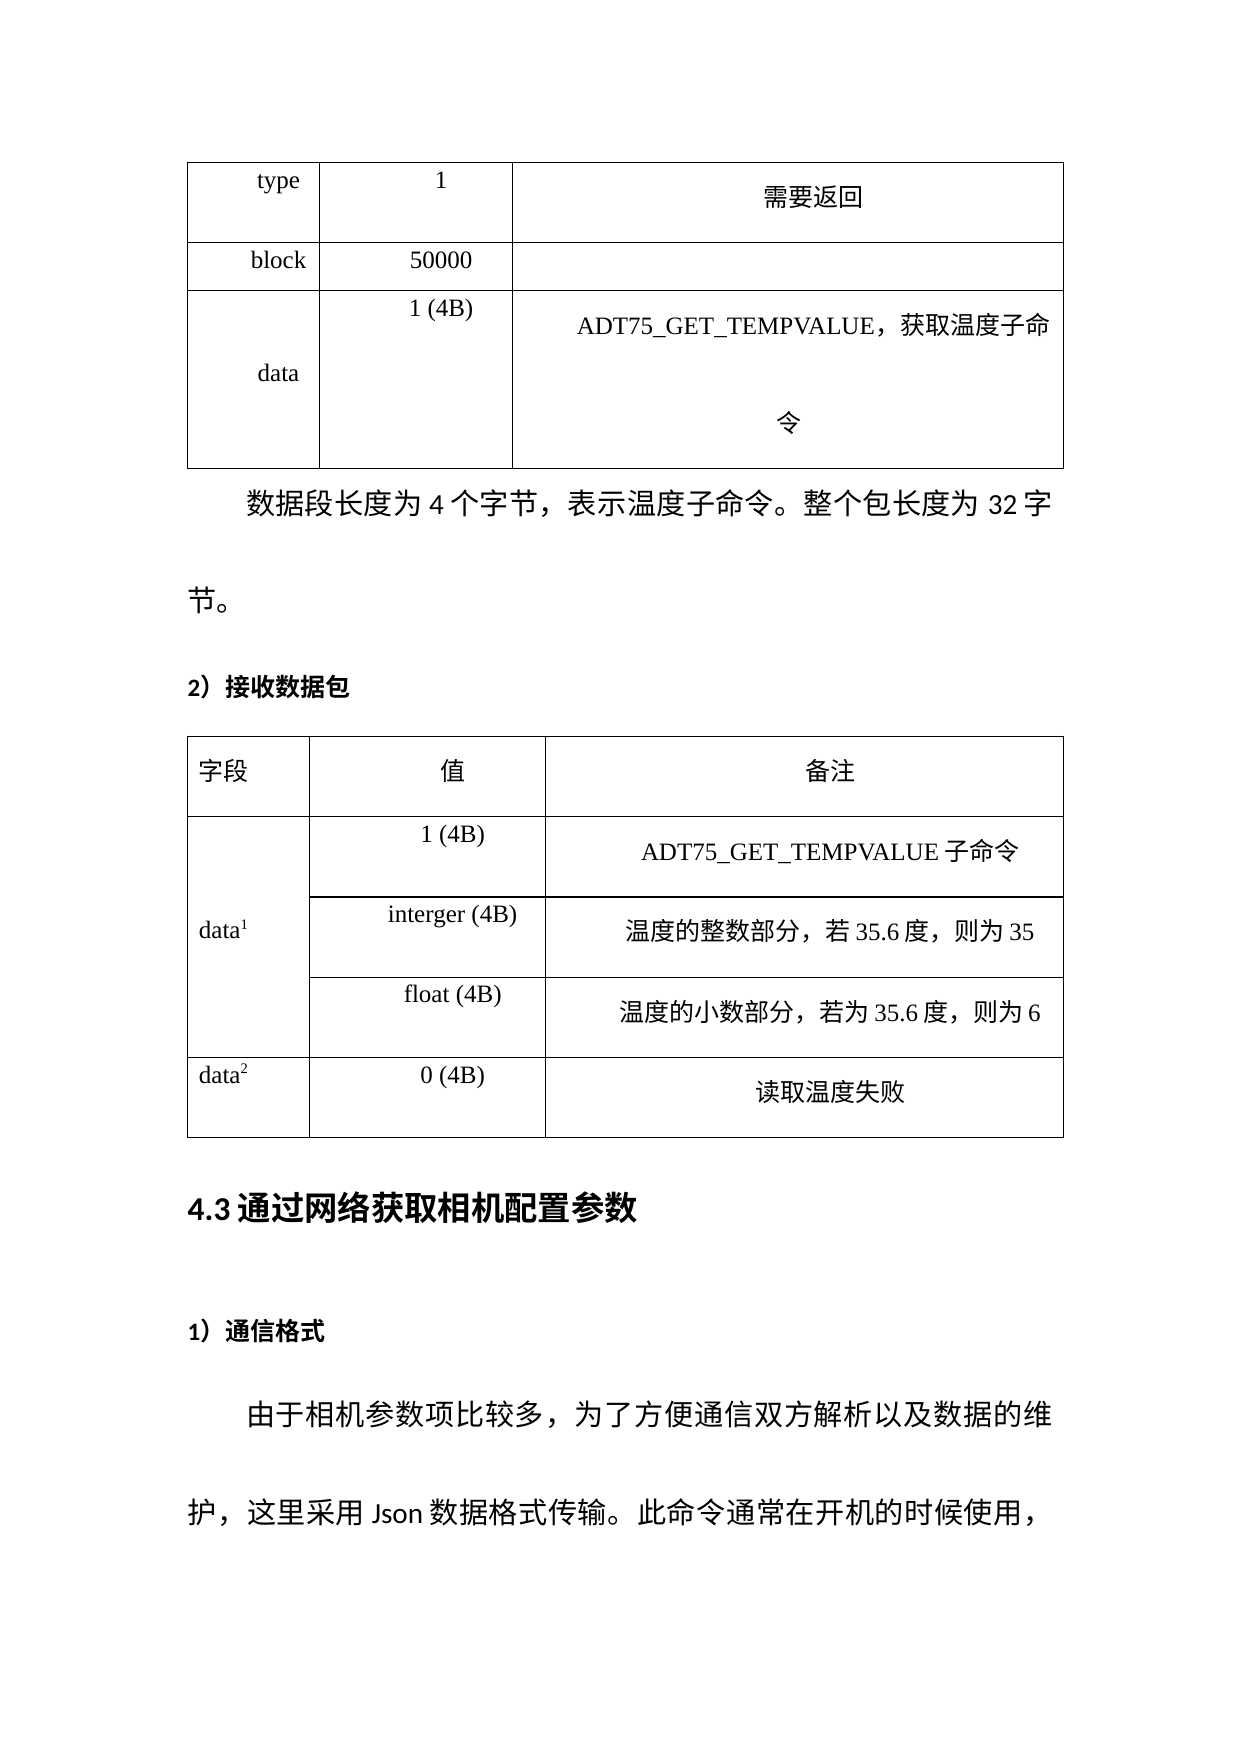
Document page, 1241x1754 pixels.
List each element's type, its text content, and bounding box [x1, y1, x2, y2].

table_cell 读取温度失败 [546, 1058, 1063, 1137]
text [187, 1380, 1053, 1543]
table_cell data2 [188, 1058, 309, 1137]
table_cell interger (4B) [310, 898, 545, 977]
table_header 值 [310, 737, 545, 816]
table_cell block [188, 243, 319, 290]
table_cell 1 (4B) [310, 817, 545, 896]
table_cell 温度的整数部分，若35.6度，则为35 [546, 898, 1063, 977]
table_cell 温度的小数部分，若为35.6度，则为6 [546, 978, 1063, 1057]
table_header 备注 [546, 737, 1063, 816]
text 数据段长度为4个字节，表示温度子命令。整个包长度为32字节。 [187, 469, 1053, 631]
table_cell float (4B) [310, 978, 545, 1057]
table_cell 50000 [320, 243, 512, 290]
table_cell 需要返回 [513, 163, 1063, 242]
table_cell [513, 243, 1063, 290]
table_cell 1 [320, 163, 512, 242]
table_cell data [188, 291, 319, 468]
subtitle 4.3 通过网络获取相机配置参数 [187, 1174, 1053, 1239]
table_cell ADT75_GET_TEMPVALUE，获取温度子命令 [513, 291, 1063, 468]
table_cell type [188, 163, 319, 242]
table_cell 0 (4B) [310, 1058, 545, 1137]
subtitle 2）接收数据包 [187, 653, 1053, 718]
subtitle 1）通信格式 [187, 1297, 1053, 1362]
table_cell data1 [188, 817, 309, 1057]
table_cell ADT75_GET_TEMPVALUE子命令 [546, 817, 1063, 896]
table_header 字段 [188, 737, 309, 816]
table_cell 1 (4B) [320, 291, 512, 468]
